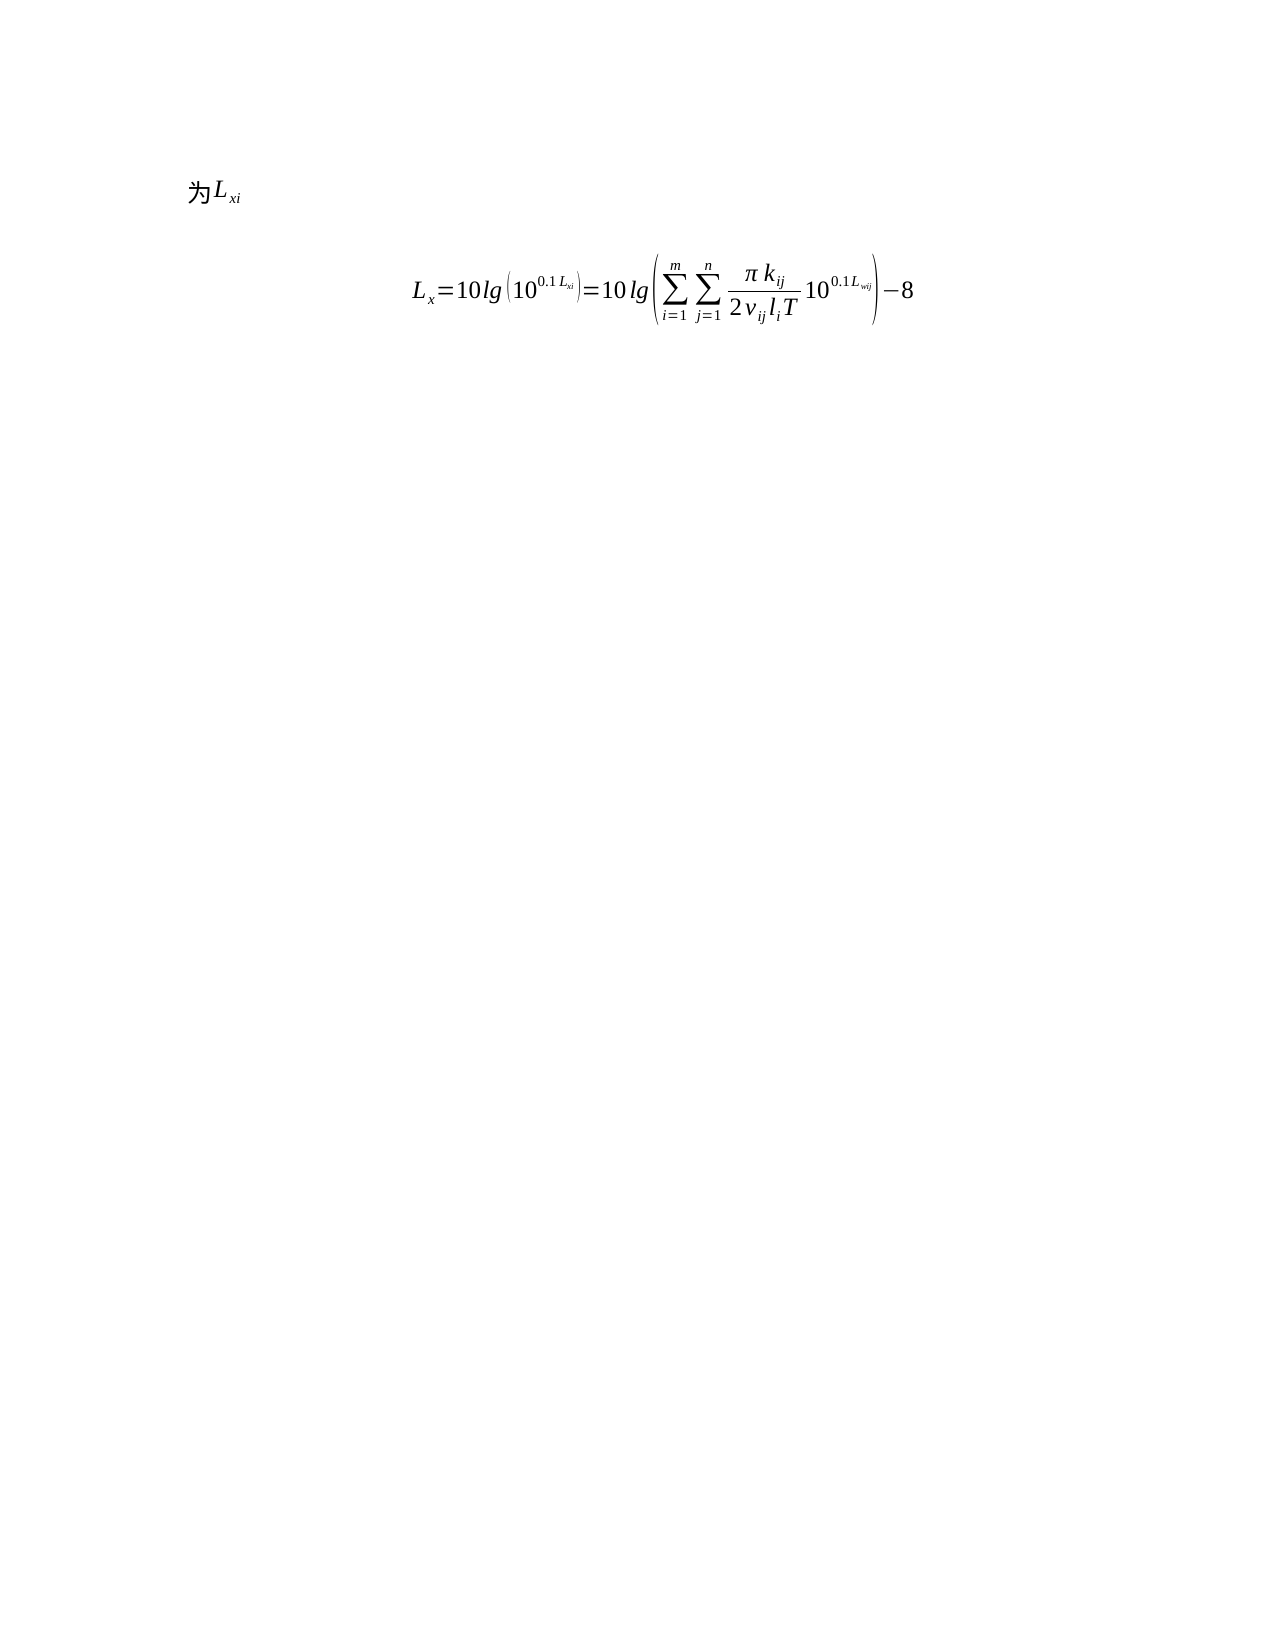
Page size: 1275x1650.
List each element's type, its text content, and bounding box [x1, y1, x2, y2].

text 设实际上的道路有条车道、种车型，第条车道距离噪声观测点的距离为，在上面行驶的第种车辆的速度为，声功率级为，第条车道的累积百分声级为 [187, 159, 1087, 224]
